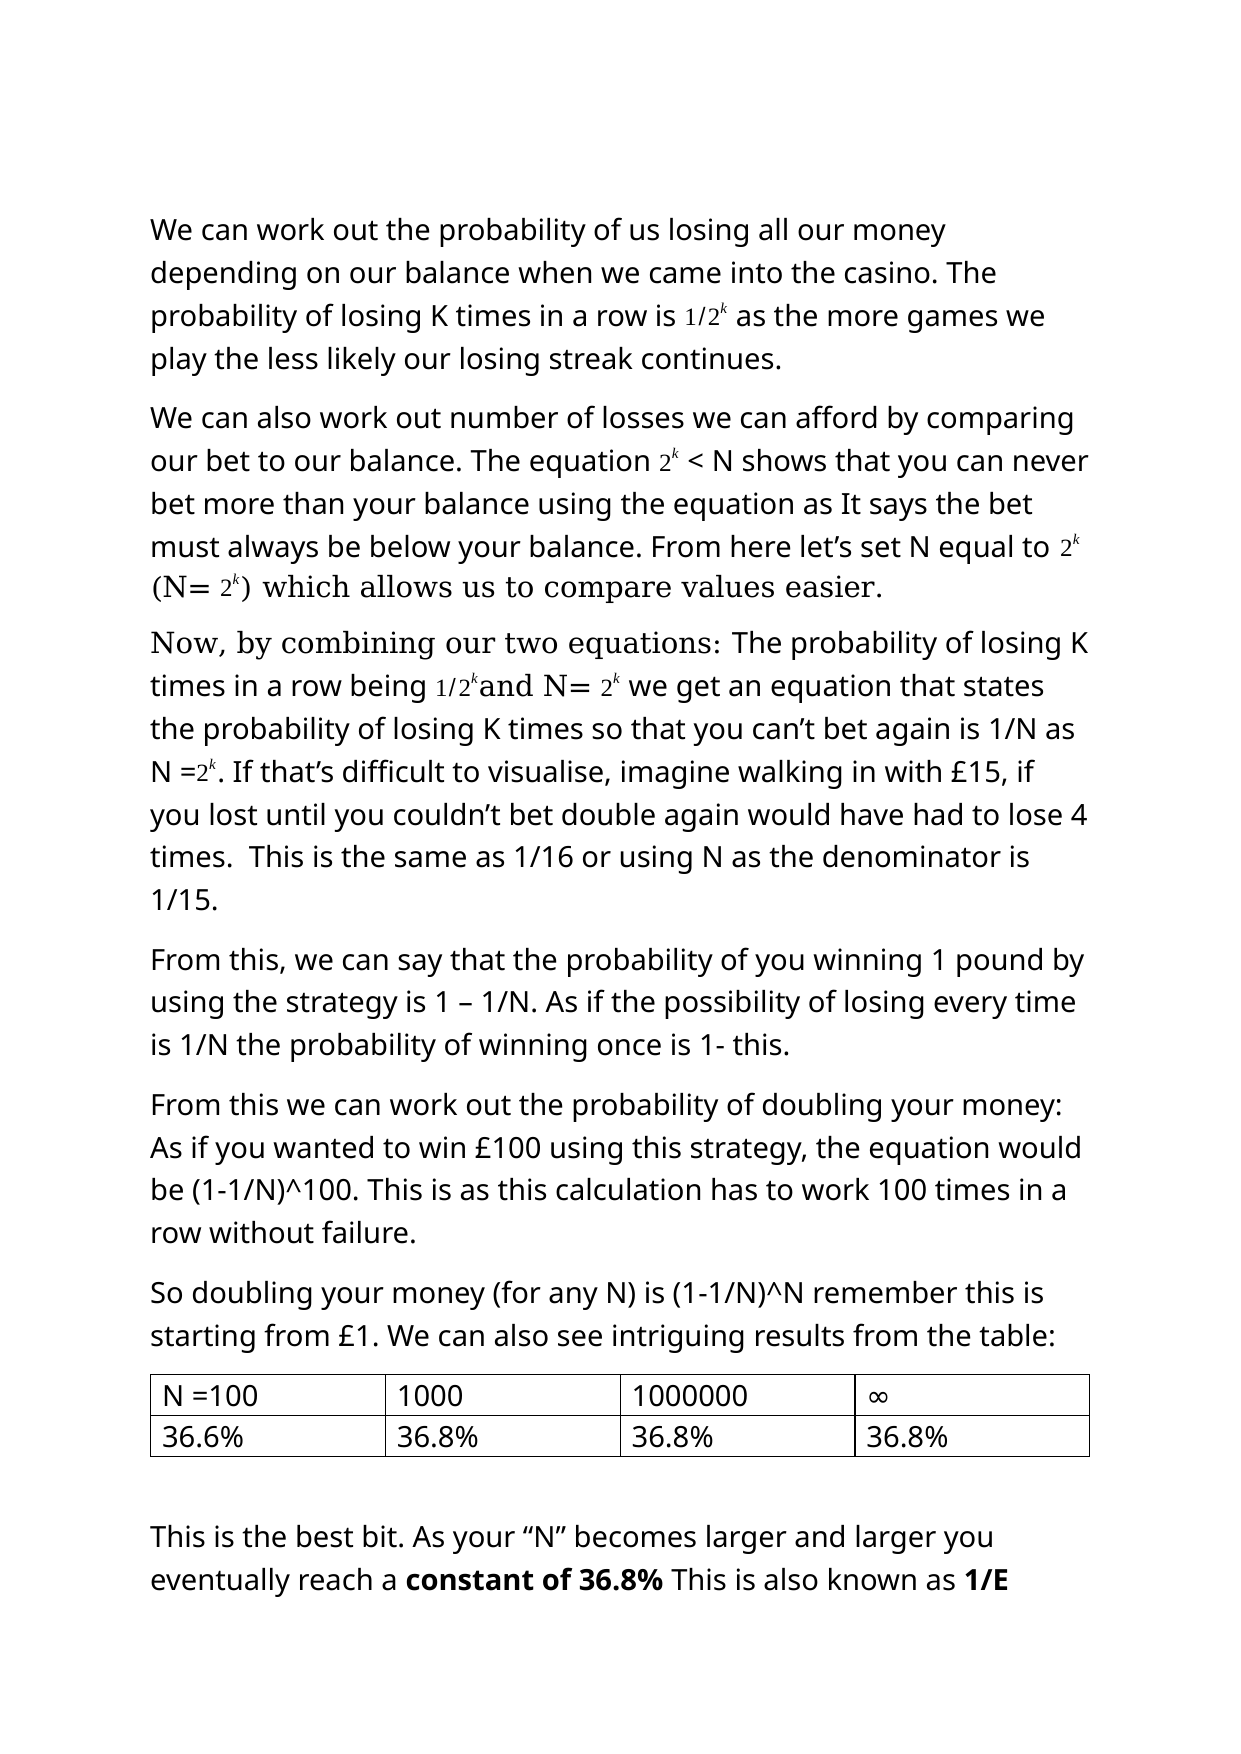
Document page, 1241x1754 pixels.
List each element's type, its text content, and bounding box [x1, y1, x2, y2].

table_cell 36.8% [386, 1416, 620, 1456]
table_header ∞ [856, 1375, 1089, 1415]
table_header 1000000 [621, 1375, 854, 1415]
table_cell 36.6% [151, 1416, 385, 1456]
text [150, 1516, 1090, 1599]
text From this we can work out the probability of doubling your money: As if you wanted to win £100 using this strategy, the equation would be (1-1/N)^100. This is as this calculation has to work 100 times in a row without failure. [150, 1084, 1090, 1252]
text So doubling your money (for any N) is (1-1/N)^N remember this is starting from £1. We can also see intriguing results from the table: [150, 1272, 1090, 1354]
table_header 1000 [386, 1375, 620, 1415]
table_header N =100 [151, 1375, 385, 1415]
text We can also work out number of losses we can afford by comparing our bet to our balance. The equation < N shows that you can never bet more than your balance using the equation as It says the bet must always be below your balance. From here let’s set N equal to (N= ) which allows us to compare values easier. [150, 397, 1090, 603]
table_cell 36.8% [856, 1416, 1089, 1456]
text Now, by combining our two equations: The probability of losing K times in a row being and N= we get an equation that states the probability of losing K times so that you can’t bet again is 1/N as N =. If that’s difficult to visualise, imagine walking in with £15, if you lost until you couldn’t bet double again would have had to lose 4 times. This is the same as 1/16 or using N as the denominator is 1/15. [150, 623, 1090, 919]
text We can work out the probability of us losing all our money depending on our balance when we came into the casino. The probability of losing K times in a row is as the more games we play the less likely our losing streak continues. [150, 209, 1090, 378]
table_cell 36.8% [621, 1416, 854, 1456]
text From this, we can say that the probability of you winning 1 pound by using the strategy is 1 – 1/N. As if the possibility of losing every time is 1/N the probability of winning once is 1- this. [150, 939, 1090, 1064]
